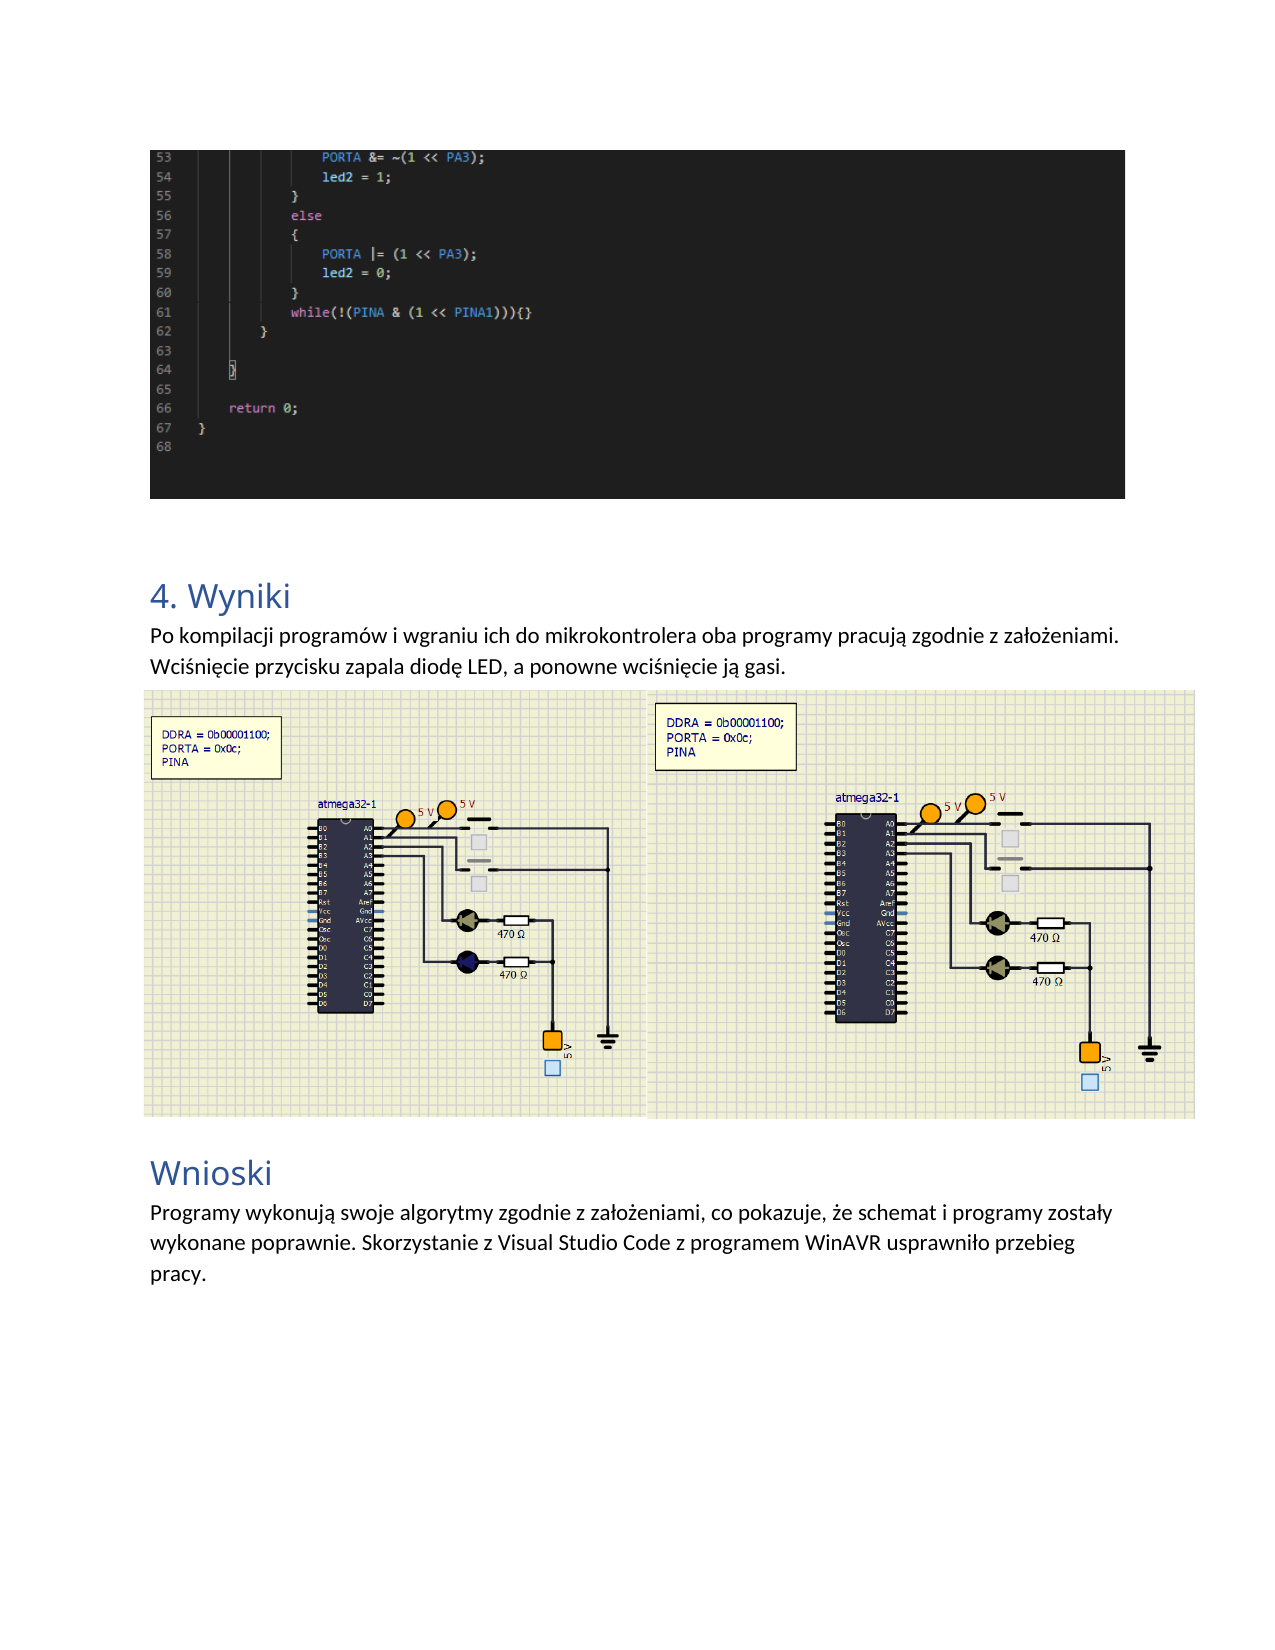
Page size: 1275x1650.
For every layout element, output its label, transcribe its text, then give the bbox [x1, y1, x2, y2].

text Po kompilacji programów i wgraniu ich do mikrokontrolera oba programy pracują zgodnie z założeniami. Wciśnięcie przycisku zapala diodę LED, a ponowne wciśnięcie ją gasi. [150, 622, 1125, 680]
text Programy wykonują swoje algorytmy zgodnie z założeniami, co pokazuje, że schemat i programy zostały wykonane poprawnie. Skorzystanie z Visual Studio Code z programem WinAVR usprawniło przebieg pracy. [150, 1198, 1125, 1287]
subtitle Wyniki [150, 573, 1125, 618]
picture [647, 690, 1196, 1119]
picture [143, 690, 646, 1116]
picture [150, 150, 1125, 499]
